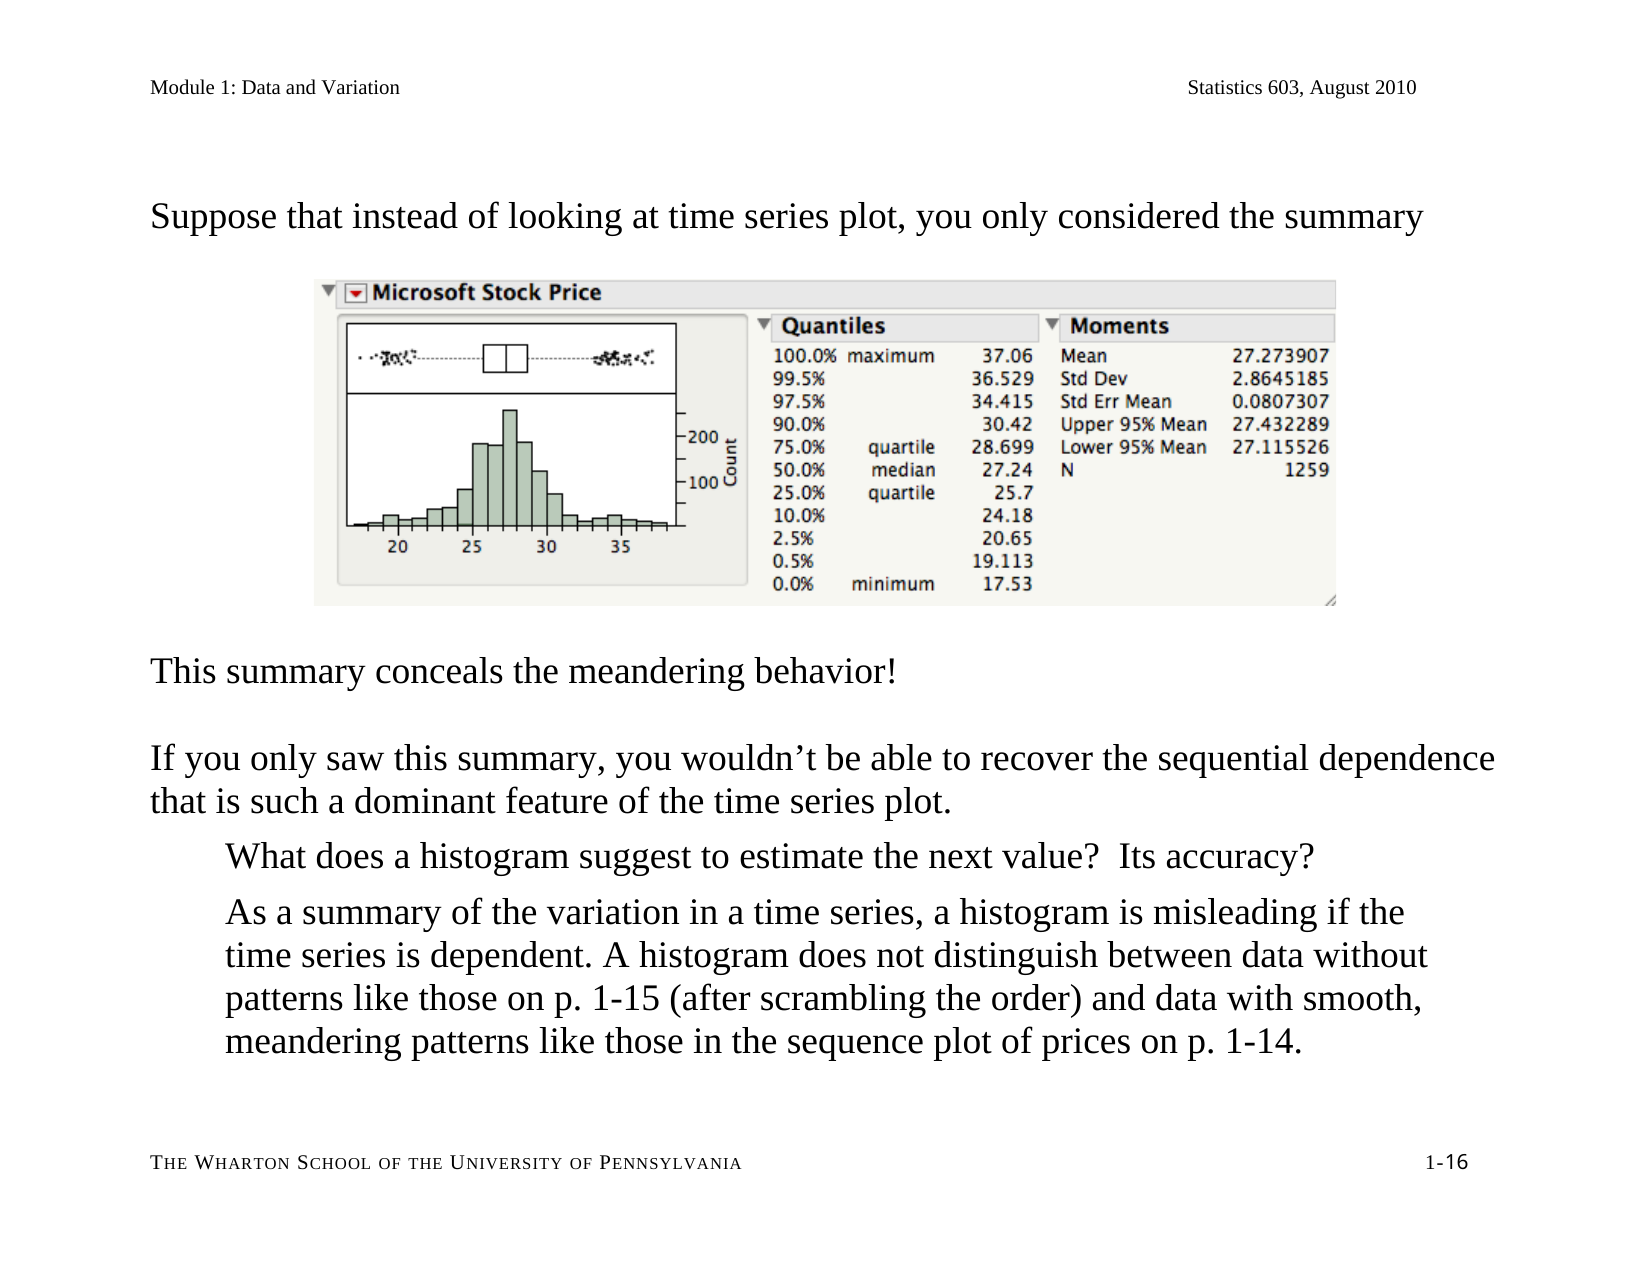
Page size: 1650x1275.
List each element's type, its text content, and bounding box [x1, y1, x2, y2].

text This summary conceals the meandering behavior! [150, 649, 1500, 692]
text What does a histogram suggest to estimate the next value? Its accuracy? [225, 834, 1425, 877]
text Suppose that instead of looking at time series plot, you only considered the summary [150, 193, 1500, 236]
picture [313, 279, 1337, 606]
text If you only saw this summary, you wouldn’t be able to recover the sequential dependence that is such a dominant feature of the time series plot. [150, 735, 1500, 821]
text As a summary of the variation in a time series, a histogram is misleading if the time series is dependent. A histogram does not distinguish between data without patterns like those on p. 1-15 (after scrambling the order) and data with smooth, meandering patterns like those in the sequence plot of prices on p. 1-14. [225, 889, 1444, 1062]
